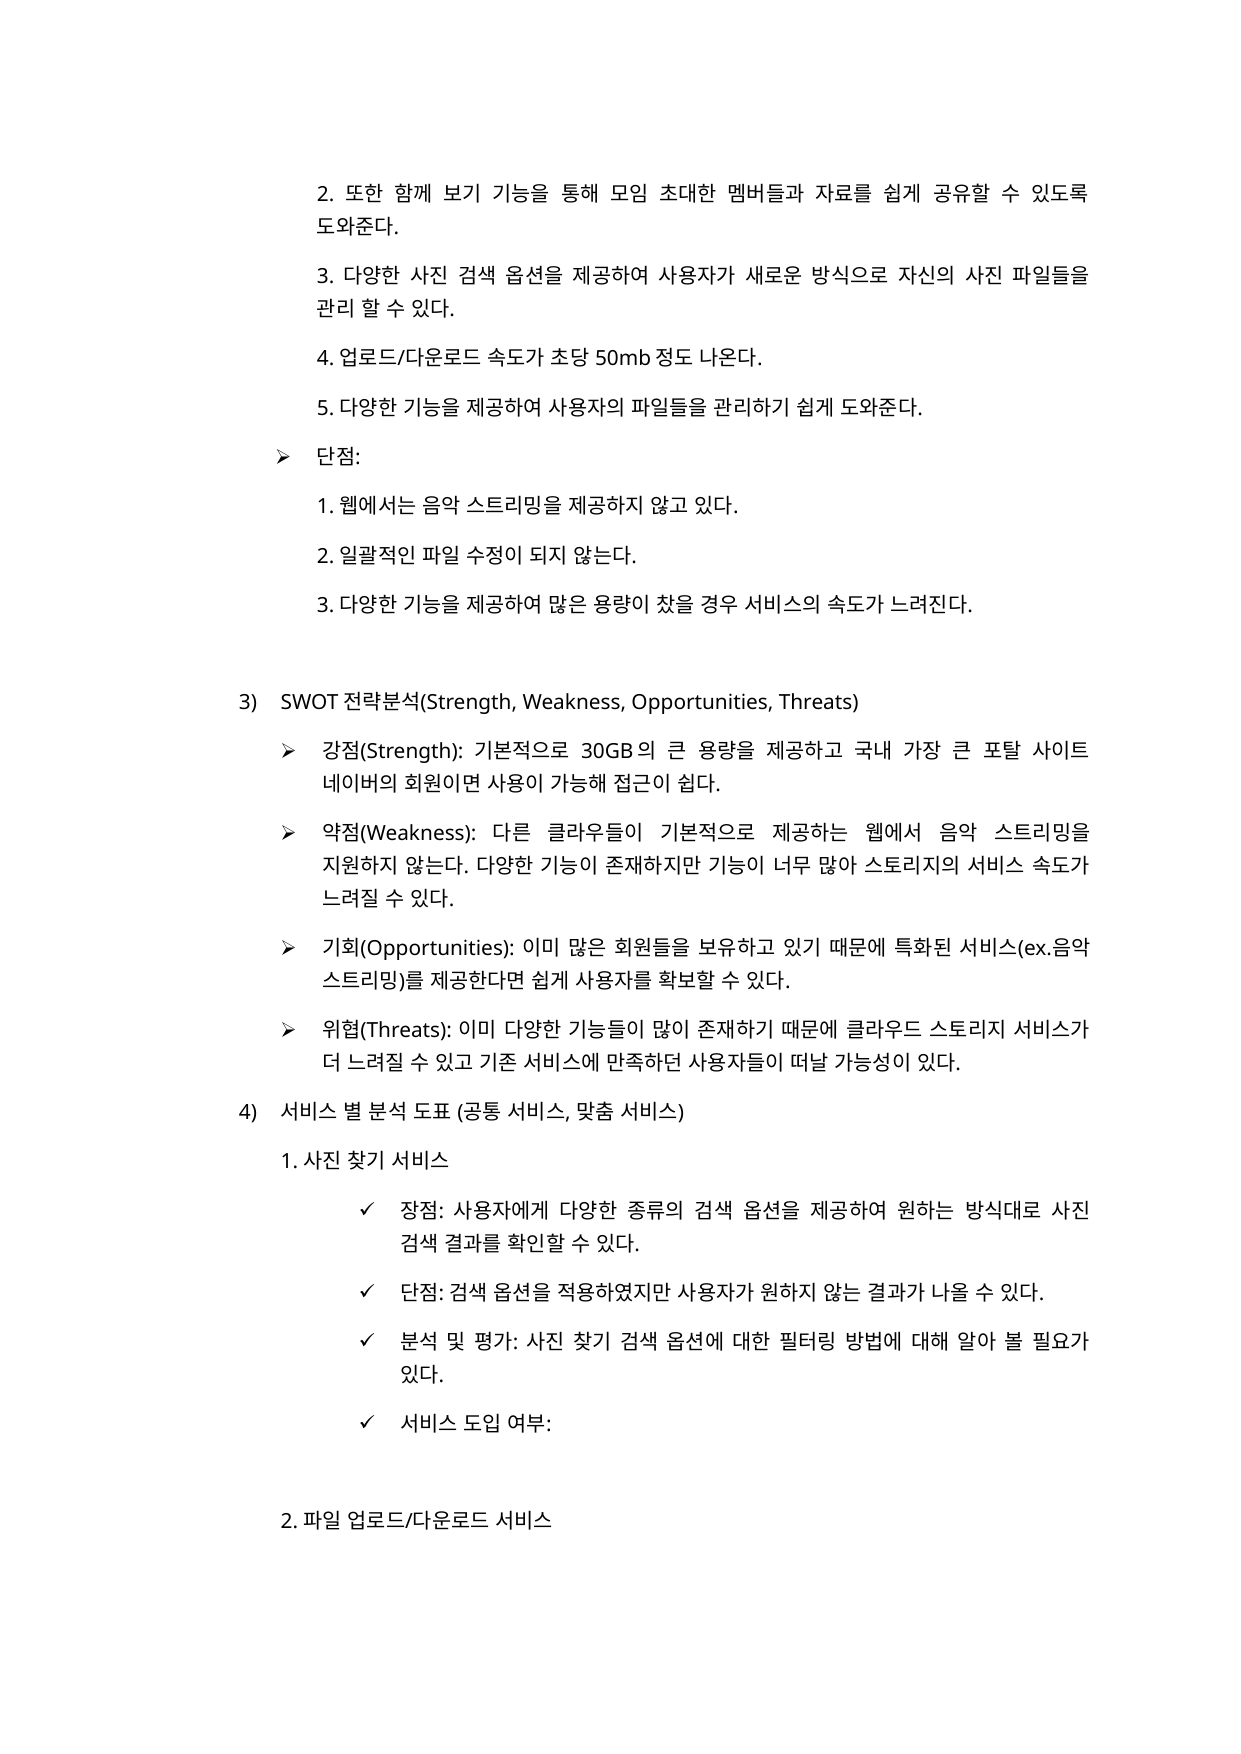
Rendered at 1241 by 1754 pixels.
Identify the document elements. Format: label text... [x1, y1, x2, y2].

list 단점: 검색 옵션을 적용하였지만 사용자가 원하지 않는 결과가 나올 수 있다. [358, 1276, 1090, 1306]
list 단점: [275, 440, 1090, 470]
list 3. 다양한 기능을 제공하여 많은 용량이 찼을 경우 서비스의 속도가 느려진다. [317, 588, 1090, 618]
list 2. 일괄적인 파일 수정이 되지 않는다. [317, 539, 1090, 569]
list 위협(Threats): 이미 다양한 기능들이 많이 존재하기 때문에 클라우드 스토리지 서비스가 더 느려질 수 있고 기존 서비스에 만족하던 사용자들이 떠날 가능성이 있다. [280, 1013, 1090, 1076]
list 1. 사진 찾기 서비스 [280, 1145, 1090, 1175]
list 서비스 도입 여부: [358, 1408, 1090, 1438]
list 4. 업로드/다운로드 속도가 초당 50mb정도 나온다. [317, 341, 1090, 372]
list 기회(Opportunities): 이미 많은 회원들을 보유하고 있기 때문에 특화된 서비스(ex.음악 스트리밍)를 제공한다면 쉽게 사용자를 확보할 수 있다. [280, 931, 1090, 994]
list 2. 파일 업로드/다운로드 서비스 [280, 1504, 1090, 1534]
list SWOT 전략분석(Strength, Weakness, Opportunities, Threats) [239, 685, 1090, 715]
list 장점: 사용자에게 다양한 종류의 검색 옵션을 제공하여 원하는 방식대로 사진 검색 결과를 확인할 수 있다. [358, 1194, 1090, 1257]
list 3. 다양한 사진 검색 옵션을 제공하여 사용자가 새로운 방식으로 자신의 사진 파일들을 관리 할 수 있다. [317, 259, 1090, 322]
list 약점(Weakness): 다른 클라우들이 기본적으로 제공하는 웹에서 음악 스트리밍을 지원하지 않는다. 다양한 기능이 존재하지만 기능이 너무 많아 스토리지의 서비스 속도가 느려질 수 있다. [280, 816, 1090, 912]
list 강점(Strength): 기본적으로 30GB의 큰 용량을 제공하고 국내 가장 큰 포탈 사이트 네이버의 회원이면 사용이 가능해 접근이 쉽다. [280, 734, 1090, 797]
list 5. 다양한 기능을 제공하여 사용자의 파일들을 관리하기 쉽게 도와준다. [317, 391, 1090, 421]
list 2. 또한 함께 보기 기능을 통해 모임 초대한 멤버들과 자료를 쉽게 공유할 수 있도록 도와준다. [317, 177, 1090, 240]
list 서비스 별 분석 도표 (공통 서비스, 맞춤 서비스) [239, 1095, 1090, 1126]
list 1. 웹에서는 음악 스트리밍을 제공하지 않고 있다. [317, 489, 1090, 520]
list 분석 및 평가: 사진 찾기 검색 옵션에 대한 필터링 방법에 대해 알아 볼 필요가 있다. [358, 1326, 1090, 1388]
